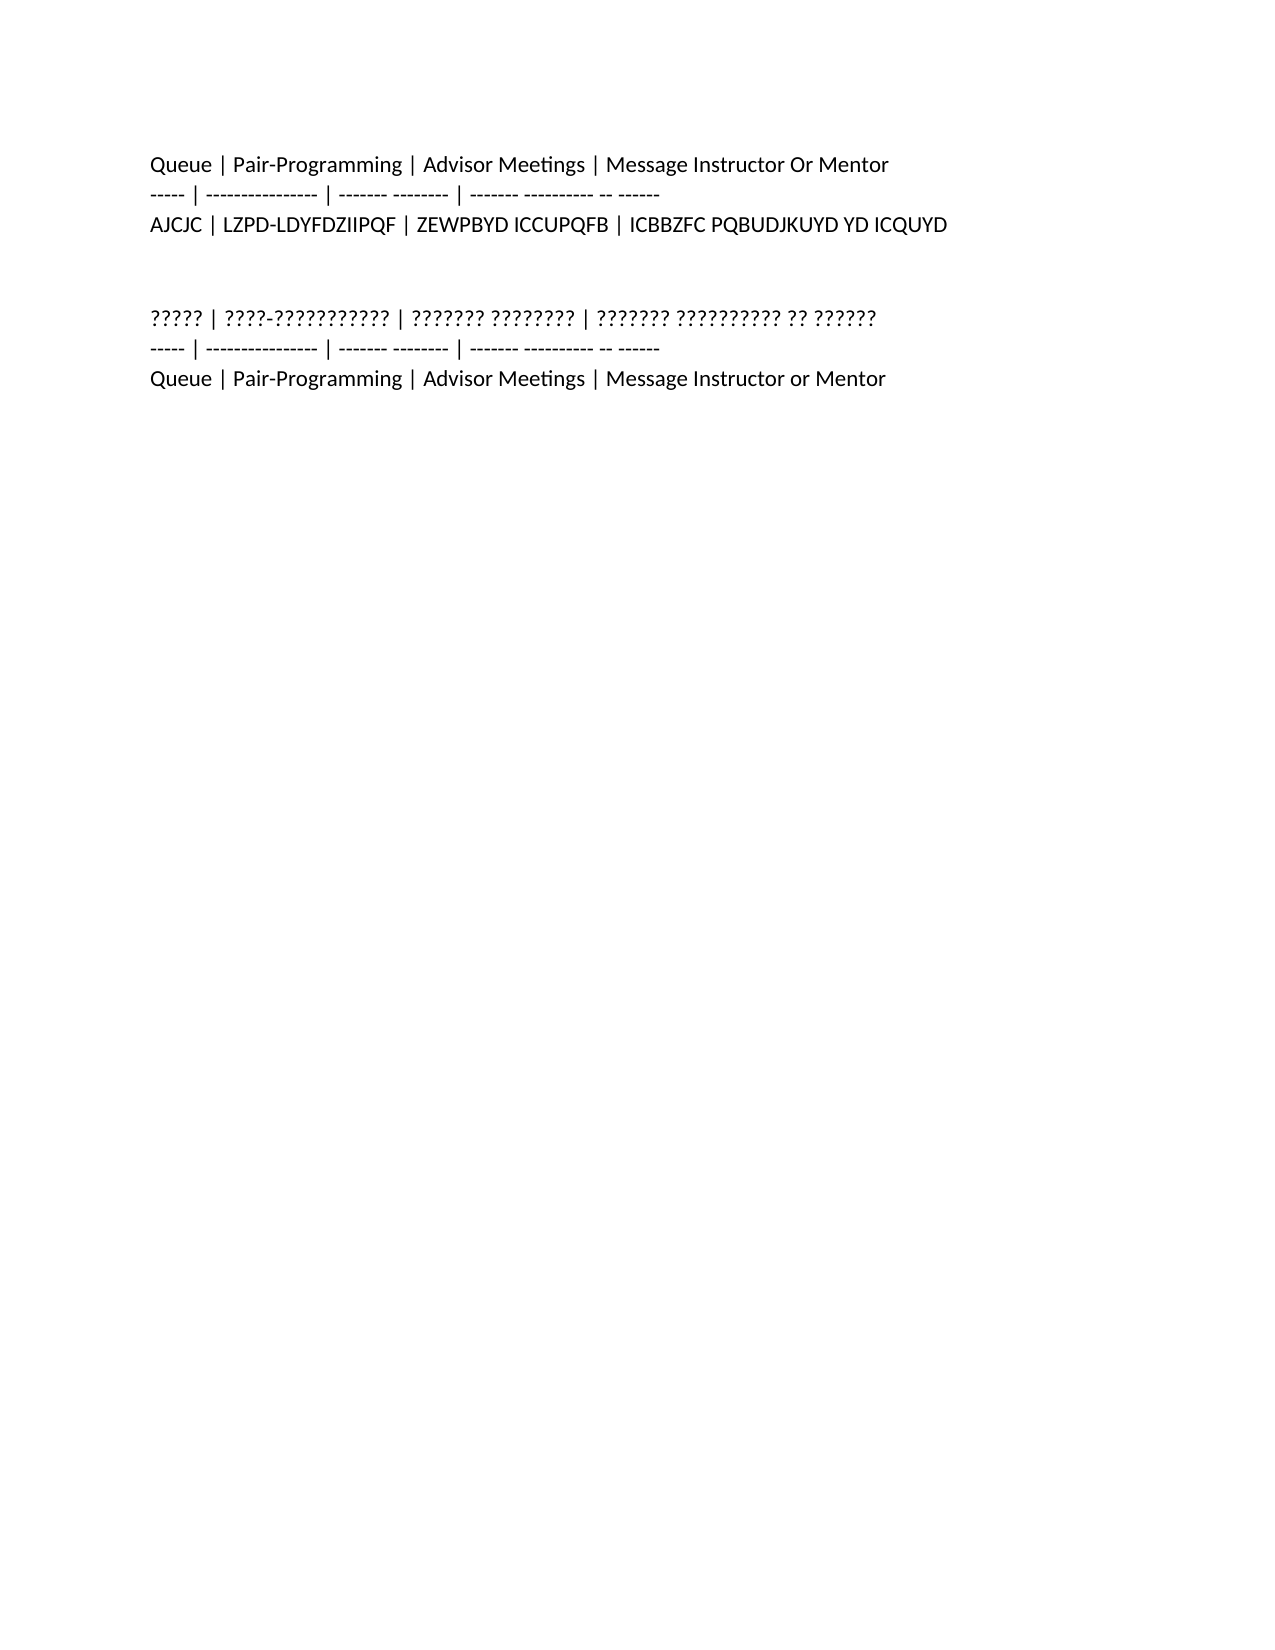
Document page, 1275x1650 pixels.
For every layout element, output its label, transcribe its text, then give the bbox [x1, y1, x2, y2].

text Queue | Pair-Programming | Advisor Meetings | Message Instructor Or Mentor ----- | ---------------- | ------- -------- | ------- ---------- -- ------ AJCJC | LZPD-LDYFDZIIPQF | ZEWPBYD ICCUPQFB | ICBBZFC PQBUDJKUYD YD ICQUYD [150, 150, 1125, 238]
text ????? | ????-??????????? | ??????? ???????? | ??????? ?????????? ?? ?????? ----- | ---------------- | ------- -------- | ------- ---------- -- ------ Queue | Pair-Programming | Advisor Meetings | Message Instructor or Mentor [150, 304, 1125, 393]
